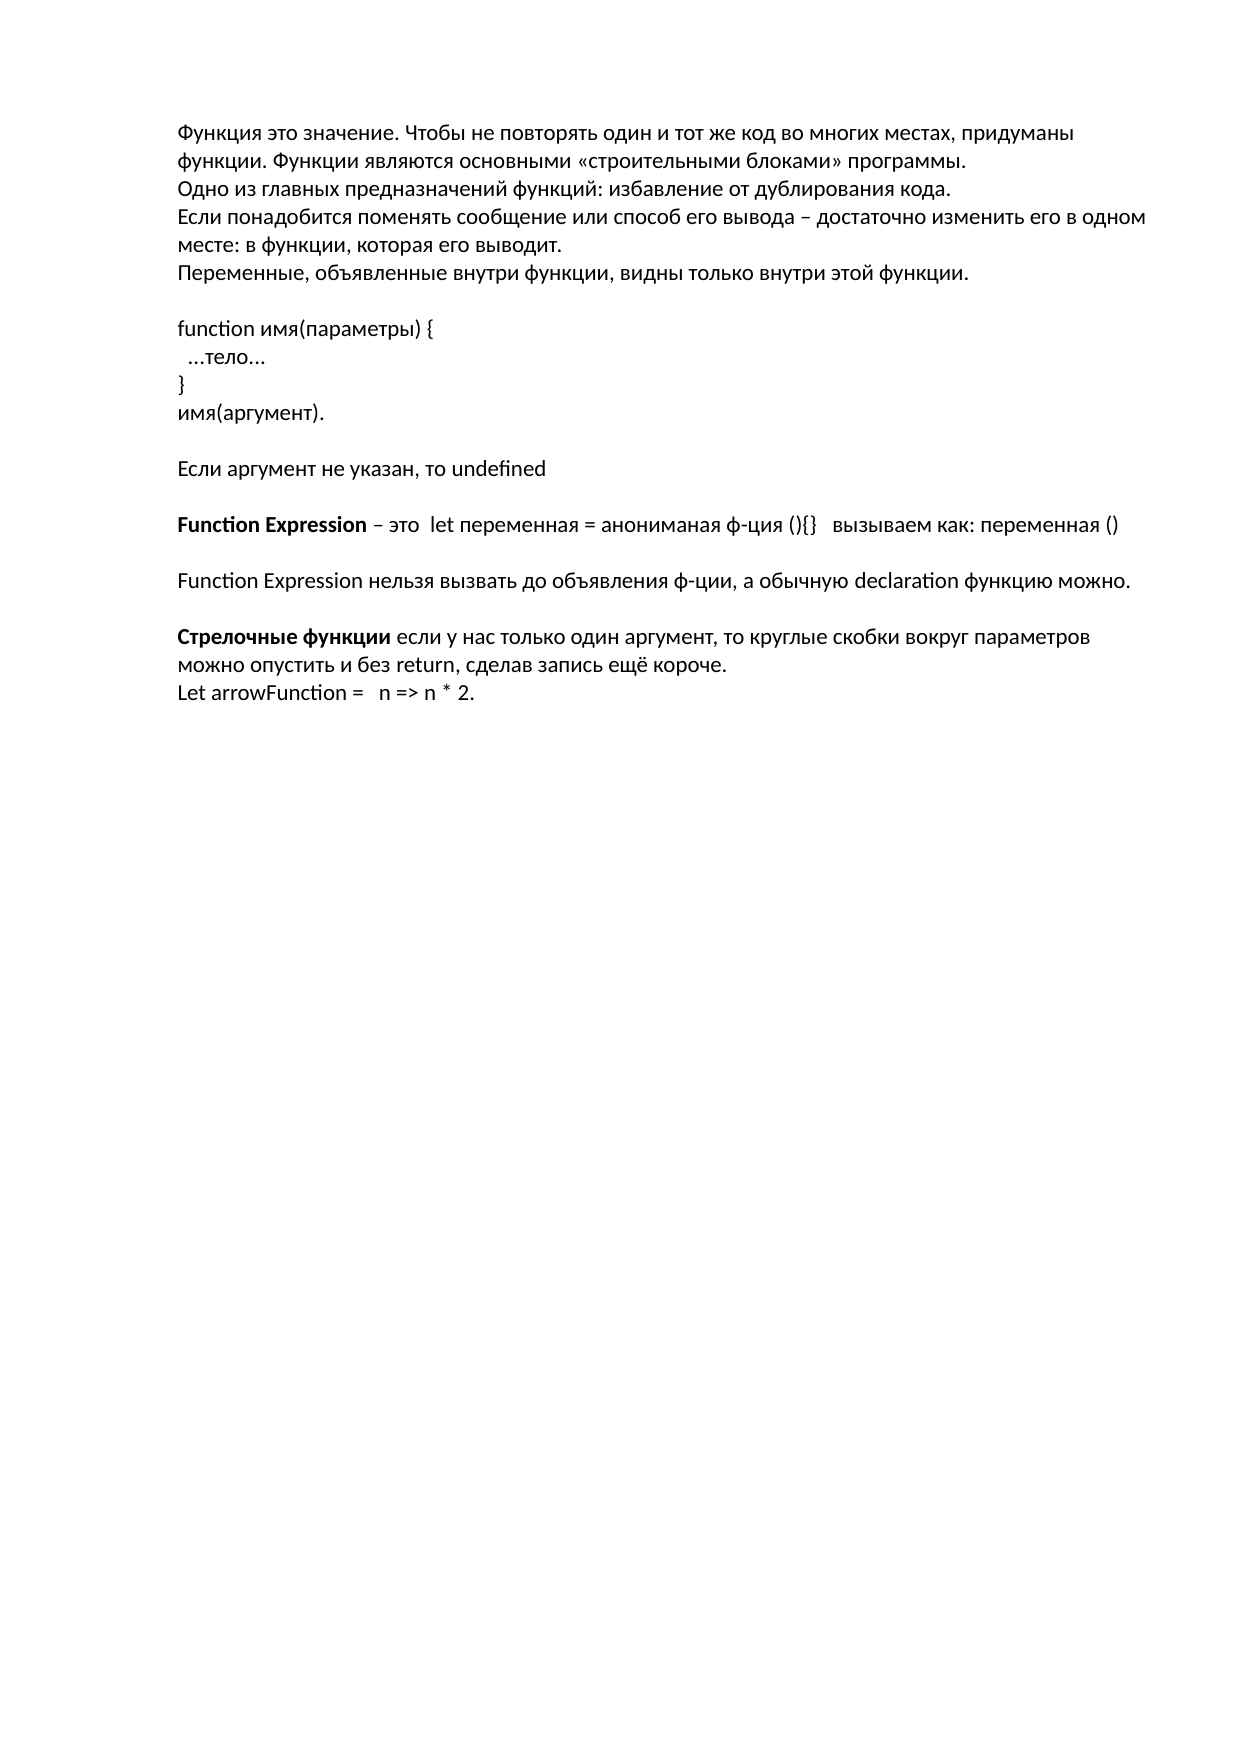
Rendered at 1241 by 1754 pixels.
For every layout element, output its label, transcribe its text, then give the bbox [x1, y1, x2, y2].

text Стрелочные функции если у нас только один аргумент, то круглые скобки вокруг параметров можно опустить и без return, сделав запись ещё короче. [177, 622, 1152, 678]
text ...тело... [177, 342, 1152, 370]
text имя(аргумент). [177, 398, 1152, 426]
text function имя(параметры) { [177, 314, 1152, 342]
text Let arrowFunction = n => n * 2. [177, 678, 1152, 707]
text Если понадобится поменять сообщение или способ его вывода – достаточно изменить его в одном месте: в функции, которая его выводит. [177, 202, 1152, 258]
text Function Expression нельзя вызвать до объявления ф-ции, а обычную declaration функцию можно. [177, 566, 1152, 594]
text Переменные, объявленные внутри функции, видны только внутри этой функции. [177, 258, 1152, 286]
text } [177, 370, 1152, 398]
text Функция это значение. Чтобы не повторять один и тот же код во многих местах, придуманы функции. Функции являются основными «строительными блоками» программы. [177, 118, 1152, 174]
text Function Expression – это let переменная = анониманая ф-ция (){} вызываем как: переменная () [177, 510, 1152, 538]
text Одно из главных предназначений функций: избавление от дублирования кода. [177, 174, 1152, 202]
text Если аргумент не указан, то undefined [177, 454, 1152, 482]
